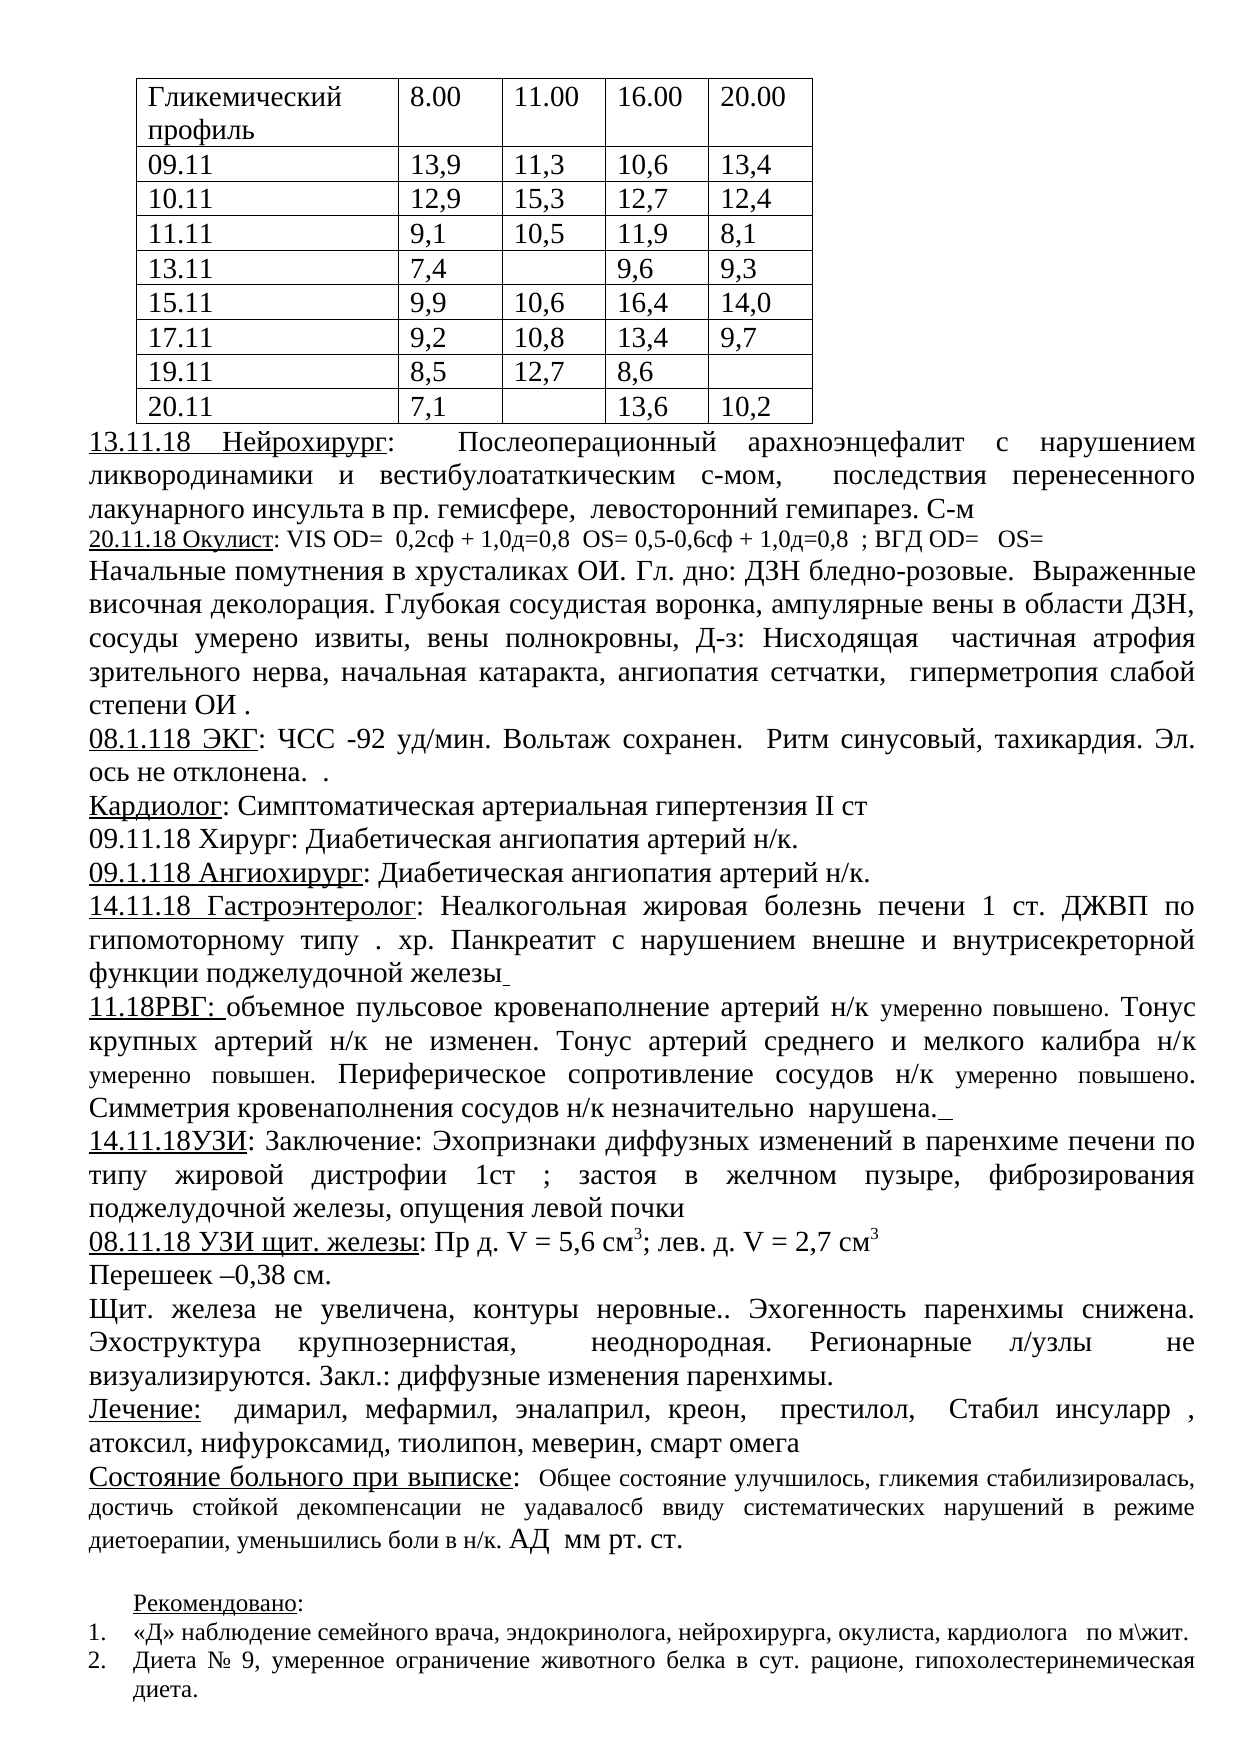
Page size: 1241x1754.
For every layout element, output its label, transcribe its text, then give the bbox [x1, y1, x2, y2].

table_cell 20.11 [137, 389, 398, 423]
text Лечение: димарил, мефармил, эналаприл, креон, престилол, Стабил инсуларр , атоксил, нифуроксамид, тиолипон, меверин, смарт омега [89, 1392, 1196, 1459]
table_cell 8,6 [606, 355, 708, 388]
table_cell 15.11 [137, 285, 398, 319]
table_cell 10.11 [137, 182, 398, 215]
text Состояние больного при выписке: АД мм рт. ст. [89, 1459, 1196, 1554]
text 11.18РВГ: объемное пульсовое кровенаполнение артерий н/к . Тонус крупных артерий н/к Тонус артерий среднего и мелкого калибра н/к Периферическое сопротивление сосудов н/к . Симметрия кровенаполнения сосудов н/к незначительно нарушена. [89, 989, 1196, 1123]
table_cell [503, 251, 605, 284]
table_cell [709, 355, 812, 388]
list «Д» наблюдение семейного врача, эндокринолога, нейрохирурга, окулиста, кардиолога по м\жит. [88, 1617, 1196, 1646]
table_cell 12,7 [606, 182, 708, 215]
table_header 20.00 [709, 79, 812, 146]
table_cell [503, 389, 605, 423]
table_header 16.00 [606, 79, 708, 146]
table_cell 11.11 [137, 216, 398, 250]
text Перешеек –0,38 см. [89, 1257, 1196, 1291]
text 14.11.18УЗИ: Заключение: Эхопризнаки диффузных изменений в паренхиме печени по типу жировой дистрофии 1ст ; застоя в желчном пузыре, фиброзирования поджелудочной железы, опущения левой почки [89, 1123, 1196, 1224]
table_cell 12,9 [399, 182, 502, 215]
table_cell 9,3 [709, 251, 812, 284]
table_cell 13,4 [709, 147, 812, 181]
table_cell 8,1 [709, 216, 812, 250]
table_cell 9,1 [399, 216, 502, 250]
list Диета № 9, умеренное ограничение животного белка в сут. рационе, гипохолестеринемическая диета. [88, 1646, 1196, 1703]
text Кардиолог: Симптоматическая артериальная гипертензия II ст [89, 788, 1196, 821]
table_cell 13,4 [606, 320, 708, 353]
text 09.11.18 Хирург: Диабетическая ангиопатия артерий н/к. [89, 821, 1196, 855]
table_cell 09.11 [137, 147, 398, 181]
table_cell 17.11 [137, 320, 398, 353]
text 13.11.18 Нейрохирург: Послеоперационный арахноэнцефалит с нарушением ликвородинамики и вестибулоататкическим с-мом, последствия перенесенного лакунарного инсульта в пр. гемисфере, левосторонний гемипарез. С-м [89, 424, 1196, 524]
table_cell 19.11 [137, 355, 398, 388]
table_cell 13.11 [137, 251, 398, 284]
table_cell 10,2 [709, 389, 812, 423]
text 08.11.18 УЗИ щит. железы: Пр д. V = 5,6 см3; лев. д. V = 2,7 см3 [89, 1224, 1196, 1257]
table_cell 10,6 [606, 147, 708, 181]
table_cell 12,7 [503, 355, 605, 388]
table_cell 9,9 [399, 285, 502, 319]
table_cell 9,2 [399, 320, 502, 353]
table_cell 14,0 [709, 285, 812, 319]
table_cell 9,7 [709, 320, 812, 353]
table_cell 16,4 [606, 285, 708, 319]
table_cell 15,3 [503, 182, 605, 215]
text 20.11.18 Окулист: VIS OD= 0,2сф + 1,0д=0,8 OS= 0,5-0,6сф + 1,0д=0,8 ; ВГД OD= OS= [89, 524, 1196, 553]
table_header 11.00 [503, 79, 605, 146]
table_cell 13,9 [399, 147, 502, 181]
table_cell 9,6 [606, 251, 708, 284]
table_cell 11,3 [503, 147, 605, 181]
text 09.1.118 Ангиохирург: Диабетическая ангиопатия артерий н/к. [89, 855, 1196, 888]
table_header 8.00 [399, 79, 502, 146]
text Щит. железа не увеличена, контуры неровные.. Эхогенность паренхимы снижена. Эхоструктура крупнозернистая, неоднородная. Регионарные л/узлы не визуализируются. Закл.: диффузные изменения паренхимы. [89, 1291, 1196, 1392]
table_cell 12,4 [709, 182, 812, 215]
table_cell 7,4 [399, 251, 502, 284]
table_cell 10,5 [503, 216, 605, 250]
table_cell 13,6 [606, 389, 708, 423]
text Гл. дно: ДЗН бледно-розовые. Выраженные височная деколорация. Глубокая сосудистая воронка, ампулярные вены в области ДЗН, сосуды умерено извиты, вены полнокровны, Д-з: Нисходящая частичная атрофия зрительного нерва, начальная катаракта, ангиопатия сетчатки, гиперметропия слабой степени ОИ . [89, 553, 1196, 721]
table_cell 10,6 [503, 285, 605, 319]
table_cell 11,9 [606, 216, 708, 250]
table_header Гликемический профиль [137, 79, 398, 146]
table_cell 8,5 [399, 355, 502, 388]
table_cell 10,8 [503, 320, 605, 353]
text 08.1.118 ЭКГ: ЧСС -92 уд/мин. Вольтаж Ритм синусовый, тахикардия. Эл. ось не отклонена. . [89, 721, 1196, 788]
text 14.11.18 Гастроэнтеролог: Неалкогольная жировая болезнь печени 1 ст. ДЖВП по гипомоторному типу . хр. Панкреатит с нарушением внешне и внутрисекреторной функции поджелудочной железы [89, 888, 1196, 989]
text Рекомендовано: [133, 1588, 1196, 1617]
table_cell 7,1 [399, 389, 502, 423]
